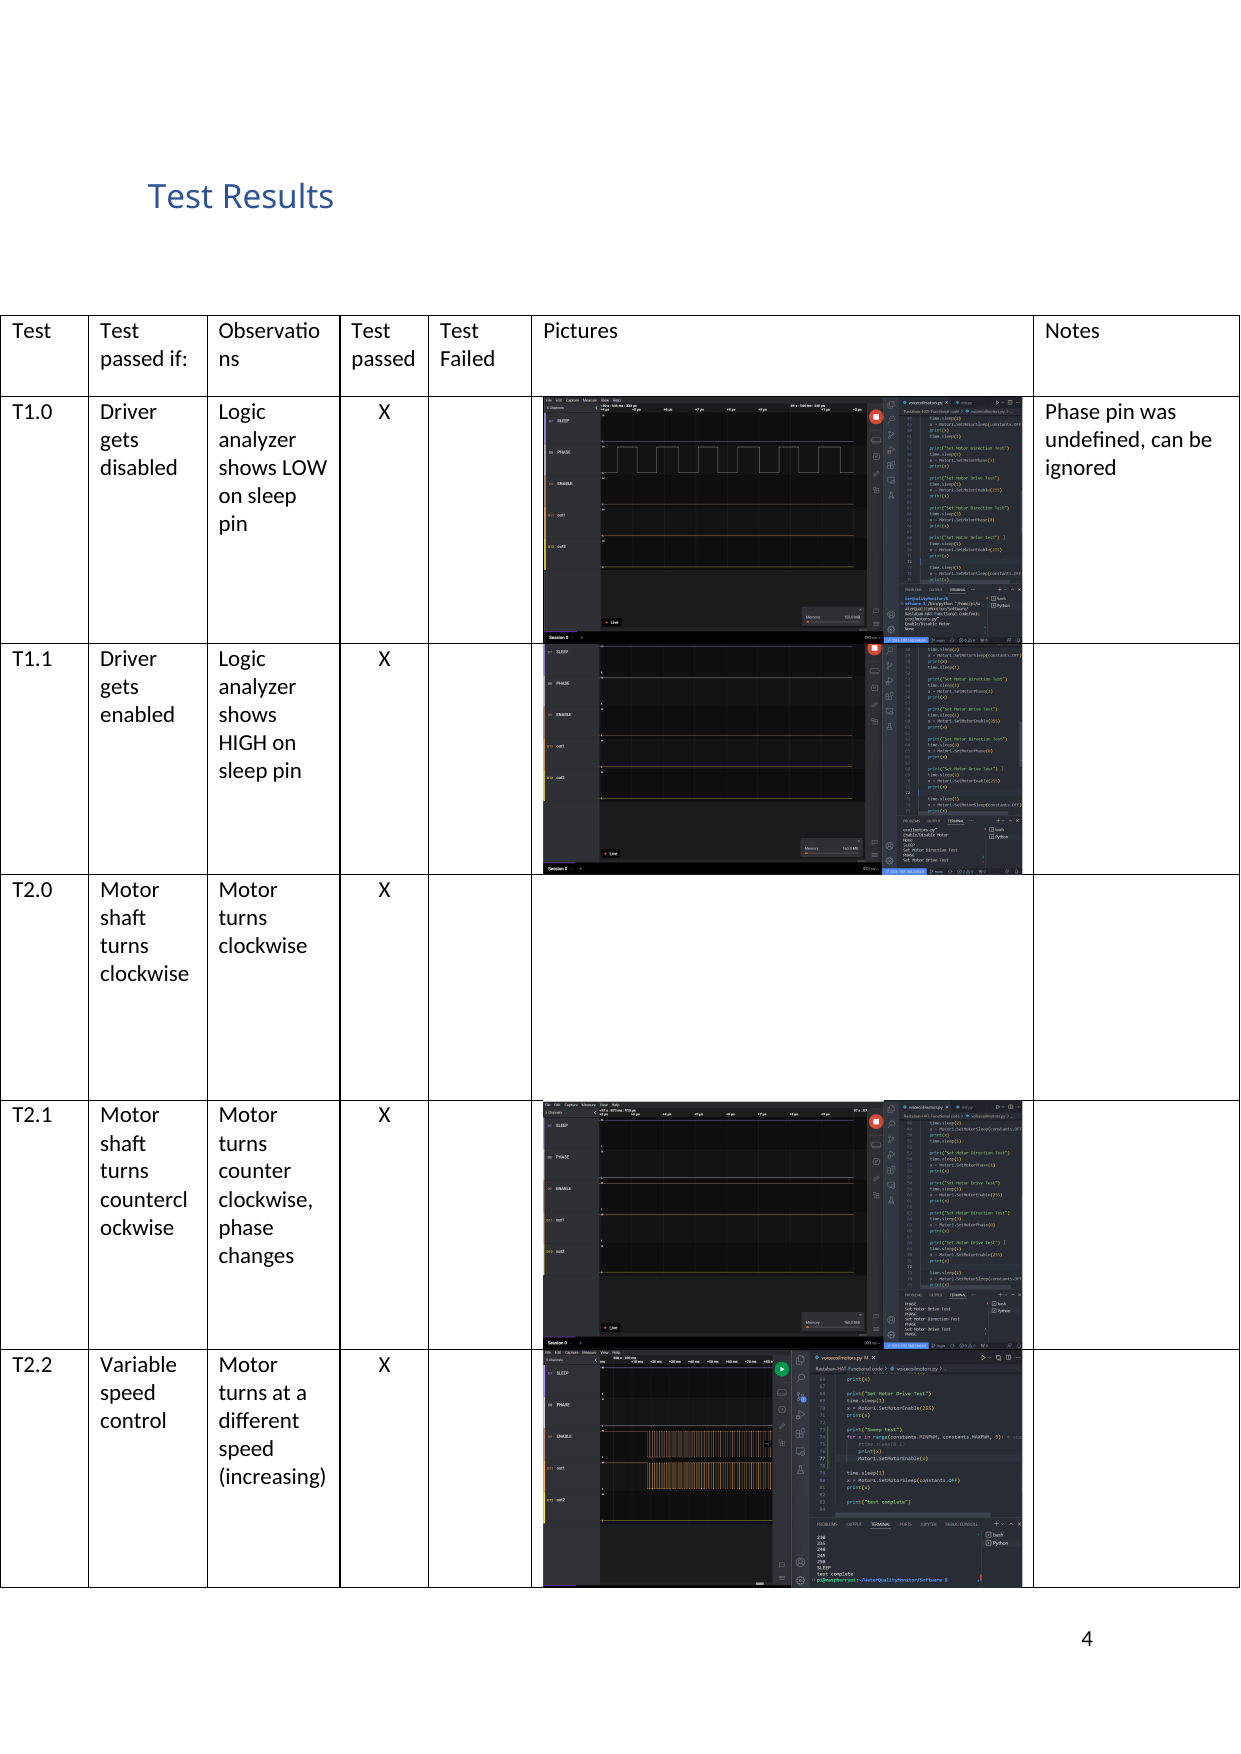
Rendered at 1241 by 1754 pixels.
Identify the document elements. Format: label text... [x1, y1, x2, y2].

table_cell T2.2 [1, 1350, 88, 1587]
table_cell X [341, 1101, 428, 1349]
picture [543, 1100, 1023, 1349]
table_header Notes [1034, 316, 1239, 396]
table_cell T1.1 [1, 644, 88, 874]
table_cell T1.0 [1, 397, 88, 643]
table_cell X [341, 644, 428, 874]
table_cell [1034, 875, 1239, 1099]
table_cell Logic analyzer shows HIGH on sleep pin [208, 644, 339, 874]
table_cell Motor shaft turns counterclockwise [89, 1101, 207, 1349]
table_cell [532, 875, 1033, 1099]
table_header Observations [208, 316, 339, 396]
table_cell [429, 1350, 531, 1587]
table_cell [1034, 1101, 1239, 1349]
table_header Test passed [341, 316, 428, 396]
table_cell [429, 875, 531, 1099]
table_cell Logic analyzer shows LOW on sleep pin [208, 397, 339, 643]
table_cell [532, 397, 543, 643]
table_cell X [341, 875, 428, 1099]
table_cell Motor turns clockwise [208, 875, 339, 1099]
table_cell Motor turns counter clockwise, phase changes [208, 1101, 339, 1349]
table_header Test passed if: [89, 316, 207, 396]
table_cell T2.1 [1, 1101, 88, 1349]
table_cell [1023, 1101, 1033, 1349]
table_cell [1034, 1350, 1239, 1587]
picture [543, 644, 1023, 875]
table_cell [1023, 397, 1033, 643]
picture [543, 397, 1023, 643]
table_cell Variable speed control [89, 1350, 207, 1587]
table_cell Phase pin was undefined, can be ignored [1034, 397, 1239, 643]
table_header Pictures [532, 316, 1033, 396]
table_cell [429, 1101, 531, 1349]
table_cell [429, 644, 531, 874]
table_cell [1023, 1350, 1033, 1587]
table_cell [1023, 644, 1033, 874]
table_cell Driver gets disabled [89, 397, 207, 643]
table_cell [1034, 644, 1239, 874]
table_cell [429, 397, 531, 643]
table_cell Motor shaft turns clockwise [89, 875, 207, 1099]
table_header Test Failed [429, 316, 531, 396]
table_cell X [341, 397, 428, 643]
subtitle Test Results [148, 173, 1093, 218]
table_cell T2.0 [1, 875, 88, 1099]
table_cell [532, 1101, 543, 1349]
picture [543, 1350, 1023, 1588]
table_header Test [1, 316, 88, 396]
table_cell [532, 1350, 543, 1587]
table_cell Motor turns at a different speed (increasing) [208, 1350, 339, 1587]
table_cell Driver gets enabled [89, 644, 207, 874]
table_cell X [341, 1350, 428, 1587]
table_cell [532, 644, 543, 874]
